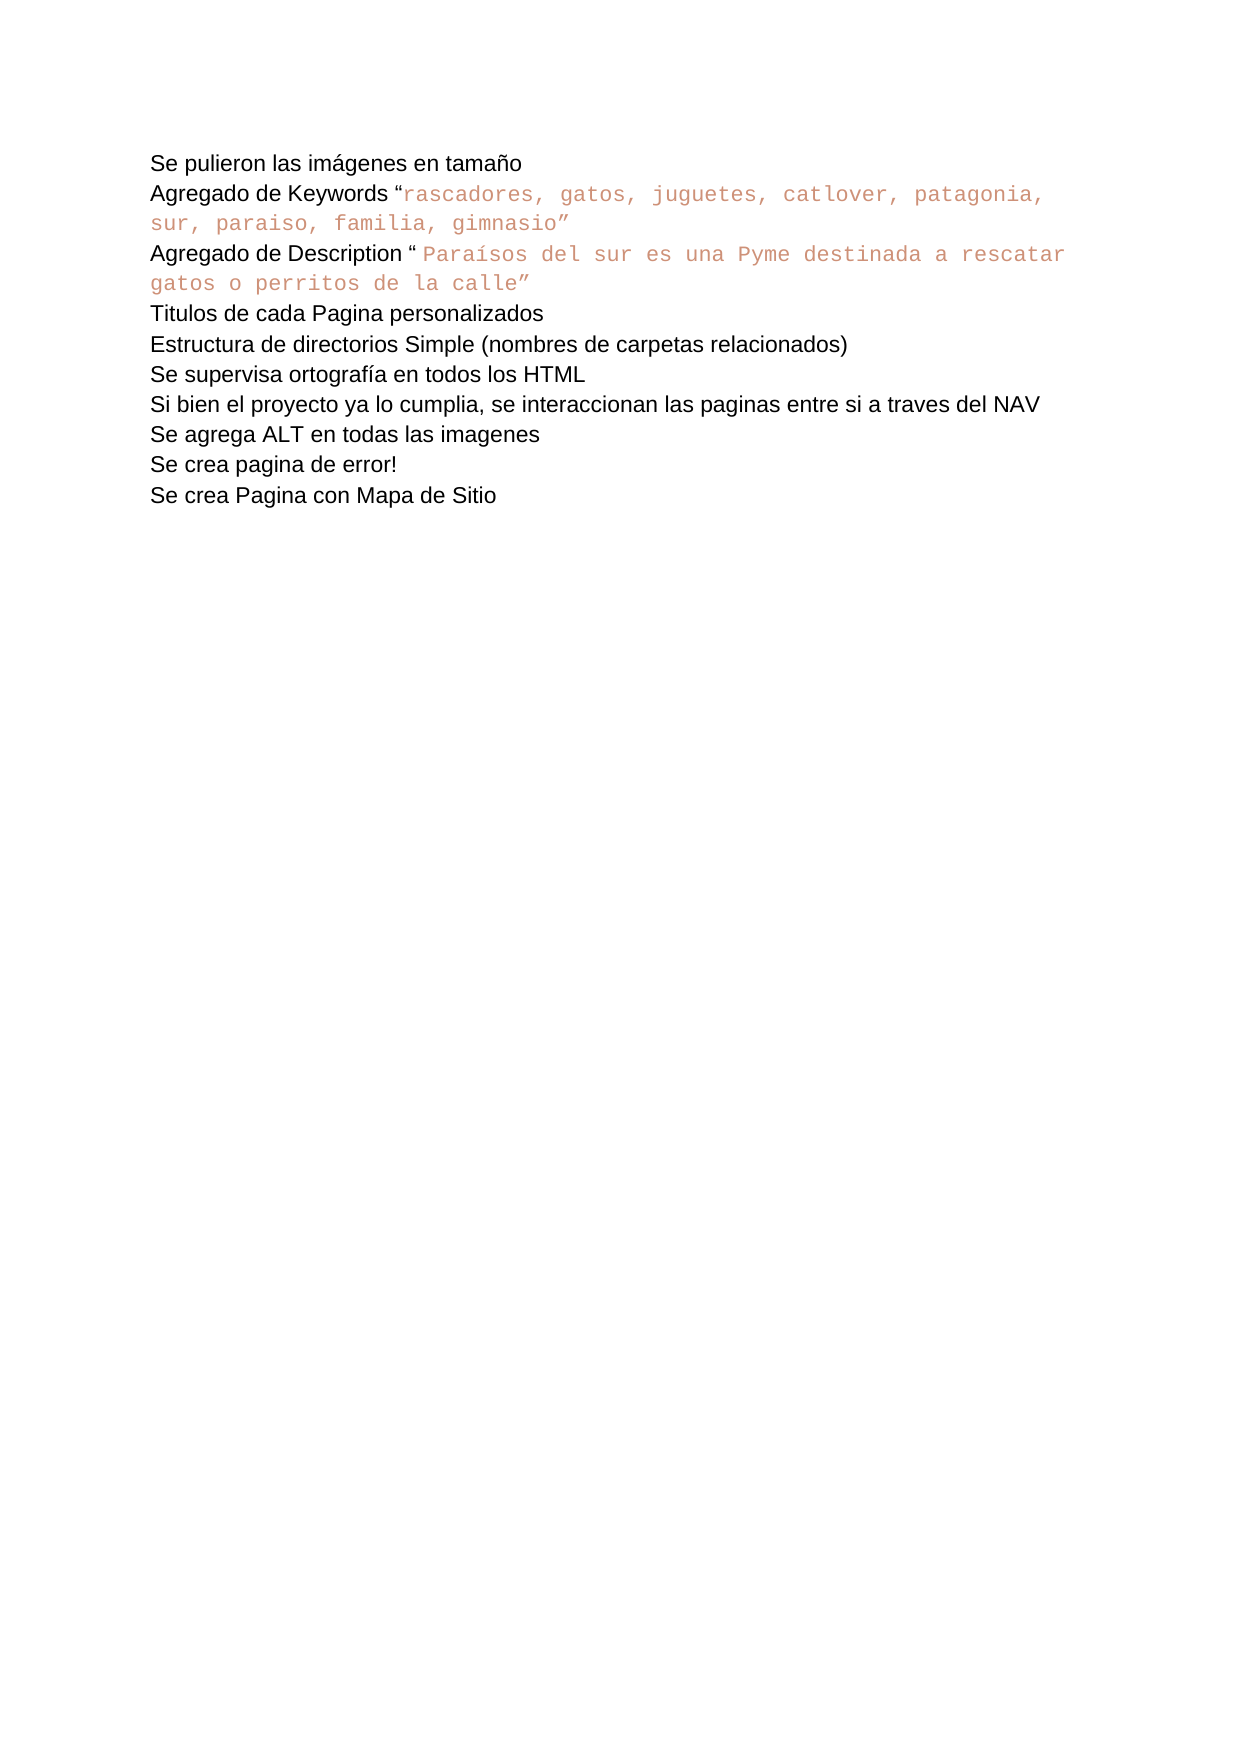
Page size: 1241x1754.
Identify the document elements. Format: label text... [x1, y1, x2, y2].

text Si bien el proyecto ya lo cumplia, se interaccionan las paginas entre si a traves del NAV [150, 391, 1090, 417]
text Titulos de cada Pagina personalizados [150, 300, 1090, 327]
text Se agrega ALT en todas las imagenes [150, 421, 1090, 448]
text Agregado de Description “ Paraísos del sur es una Pyme destinada a rescatar gatos o perritos de la calle” [150, 240, 1090, 297]
text Agregado de Keywords “rascadores, gatos, juguetes, catlover, patagonia, sur, paraiso, familia, gimnasio” [150, 180, 1090, 237]
text Se crea Pagina con Mapa de Sitio [150, 482, 1090, 508]
text Se supervisa ortografía en todos los HTML [150, 361, 1090, 387]
text Estructura de directorios Simple (nombres de carpetas relacionados) [150, 331, 1090, 357]
text Se pulieron las imágenes en tamaño [150, 150, 1090, 176]
text Se crea pagina de error! [150, 451, 1090, 478]
